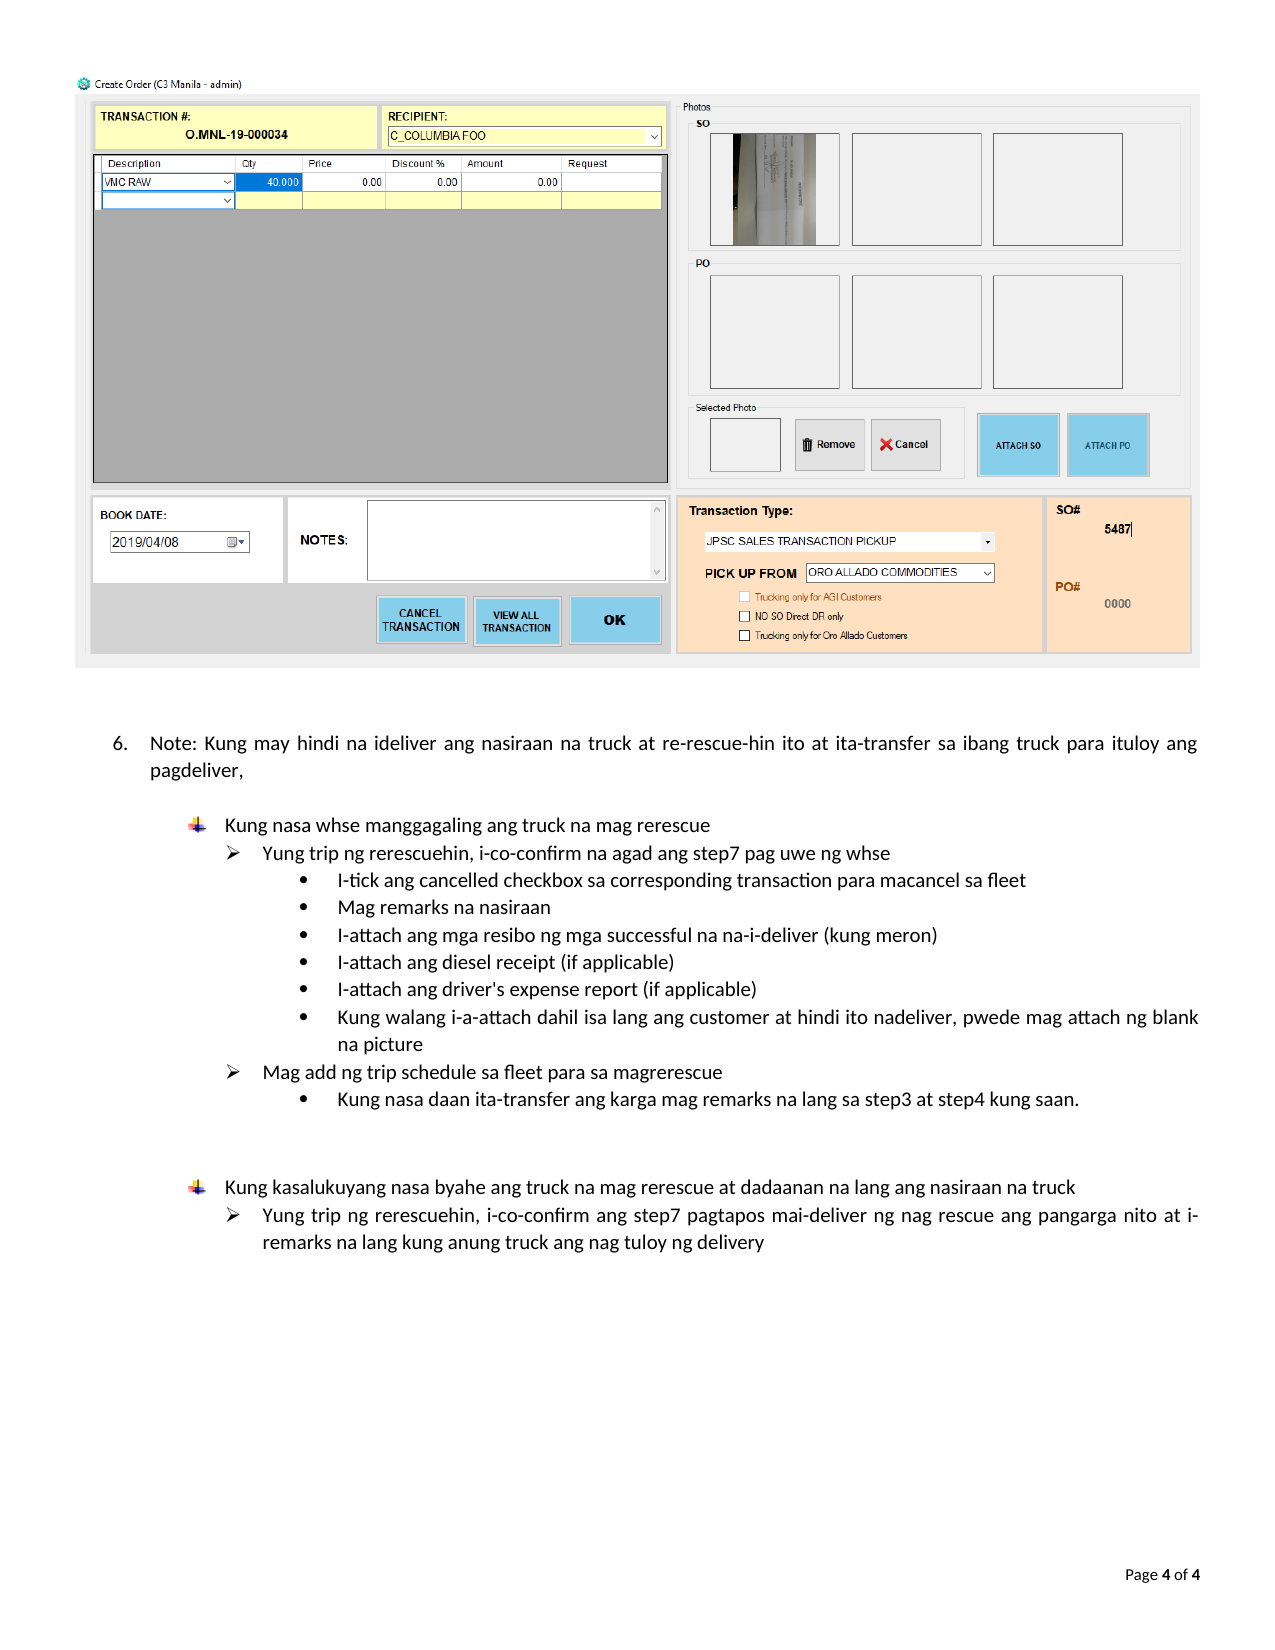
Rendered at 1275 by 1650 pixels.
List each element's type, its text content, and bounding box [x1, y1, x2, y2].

list Note: Kung may hindi na ideliver ang nasiraan na truck at re-rescue-hin ito at ita-transfer sa ibang truck para ituloy ang pagdeliver, [112, 730, 1200, 783]
list Mag remarks na nasiraan [300, 894, 1200, 920]
list I-attach ang diesel receipt (if applicable) [300, 949, 1200, 975]
list Kung kasalukuyang nasa byahe ang truck na mag rerescue at dadaanan na lang ang nasiraan na truck [187, 1174, 1200, 1200]
list Yung trip ng rerescuehin, i-co-confirm na agad ang step7 pag uwe ng whse [225, 840, 1200, 865]
picture [188, 1178, 206, 1195]
list Mag add ng trip schedule sa fleet para sa magrerescue [225, 1059, 1200, 1084]
list I-attach ang mga resibo ng mga successful na na-i-deliver (kung meron) [300, 922, 1200, 947]
picture [75, 75, 1200, 668]
list I-attach ang driver's expense report (if applicable) [300, 977, 1200, 1002]
list Kung walang i-a-attach dahil isa lang ang customer at hindi ito nadeliver, pwede mag attach ng blank na picture [300, 1004, 1200, 1057]
list Yung trip ng rerescuehin, i-co-confirm ang step7 pagtapos mai-deliver ng nag rescue ang pangarga nito at i-remarks na lang kung anung truck ang nag tuloy ng delivery [225, 1202, 1200, 1254]
picture [188, 815, 206, 833]
list Kung nasa whse manggagaling ang truck na mag rerescue [187, 812, 1200, 838]
list I-tick ang cancelled checkbox sa corresponding transaction para macancel sa fleet [300, 867, 1200, 892]
list Kung nasa daan ita-transfer ang karga mag remarks na lang sa step3 at step4 kung saan. [300, 1086, 1200, 1112]
